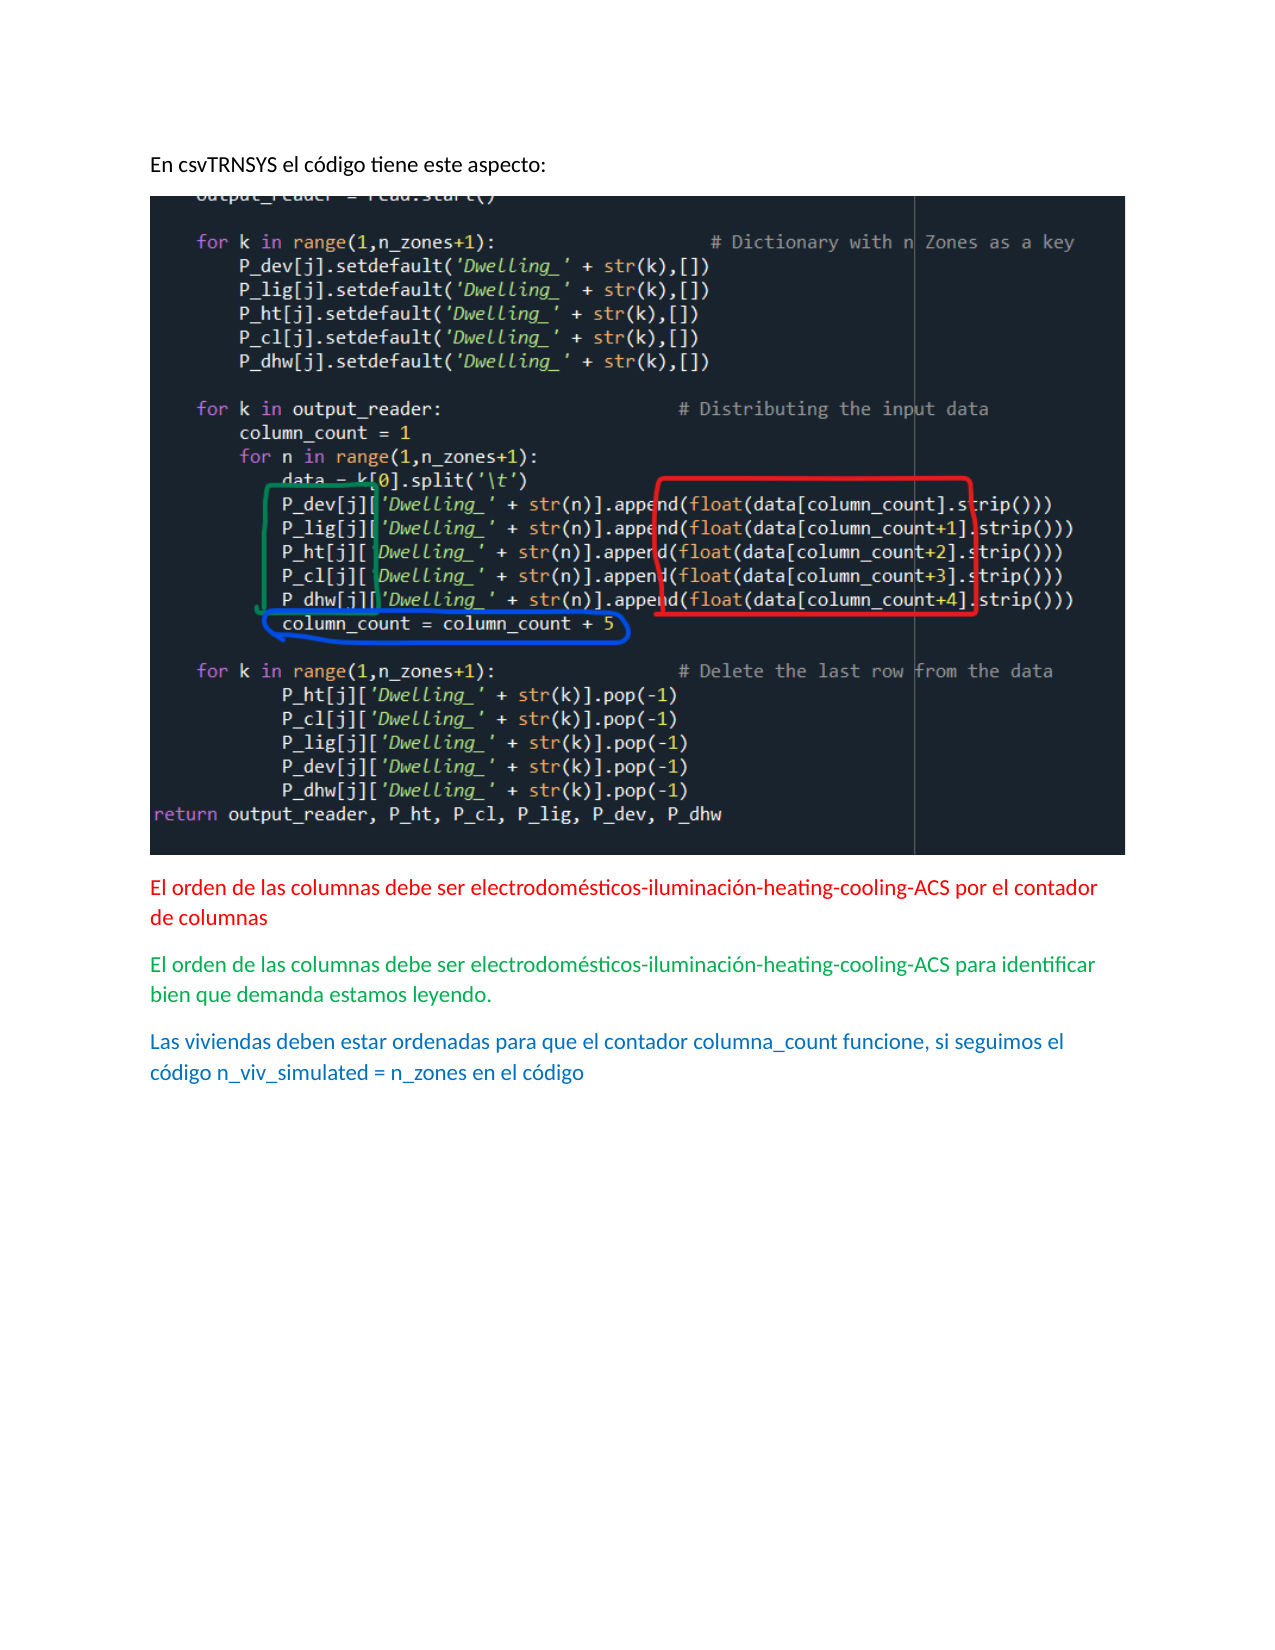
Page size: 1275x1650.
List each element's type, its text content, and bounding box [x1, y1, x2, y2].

text El orden de las columnas debe ser electrodomésticos-iluminación-heating-cooling-ACS para identificar bien que demanda estamos leyendo. [150, 950, 1125, 1009]
text El orden de las columnas debe ser electrodomésticos-iluminación-heating-cooling-ACS por el contador de columnas [150, 873, 1125, 932]
picture [150, 196, 1125, 855]
text Las viviendas deben estar ordenadas para que el contador columna_count funcione, si seguimos el código n_viv_simulated = n_zones en el código [150, 1027, 1125, 1086]
text En csvTRNSYS el código tiene este aspecto: [150, 150, 1125, 178]
